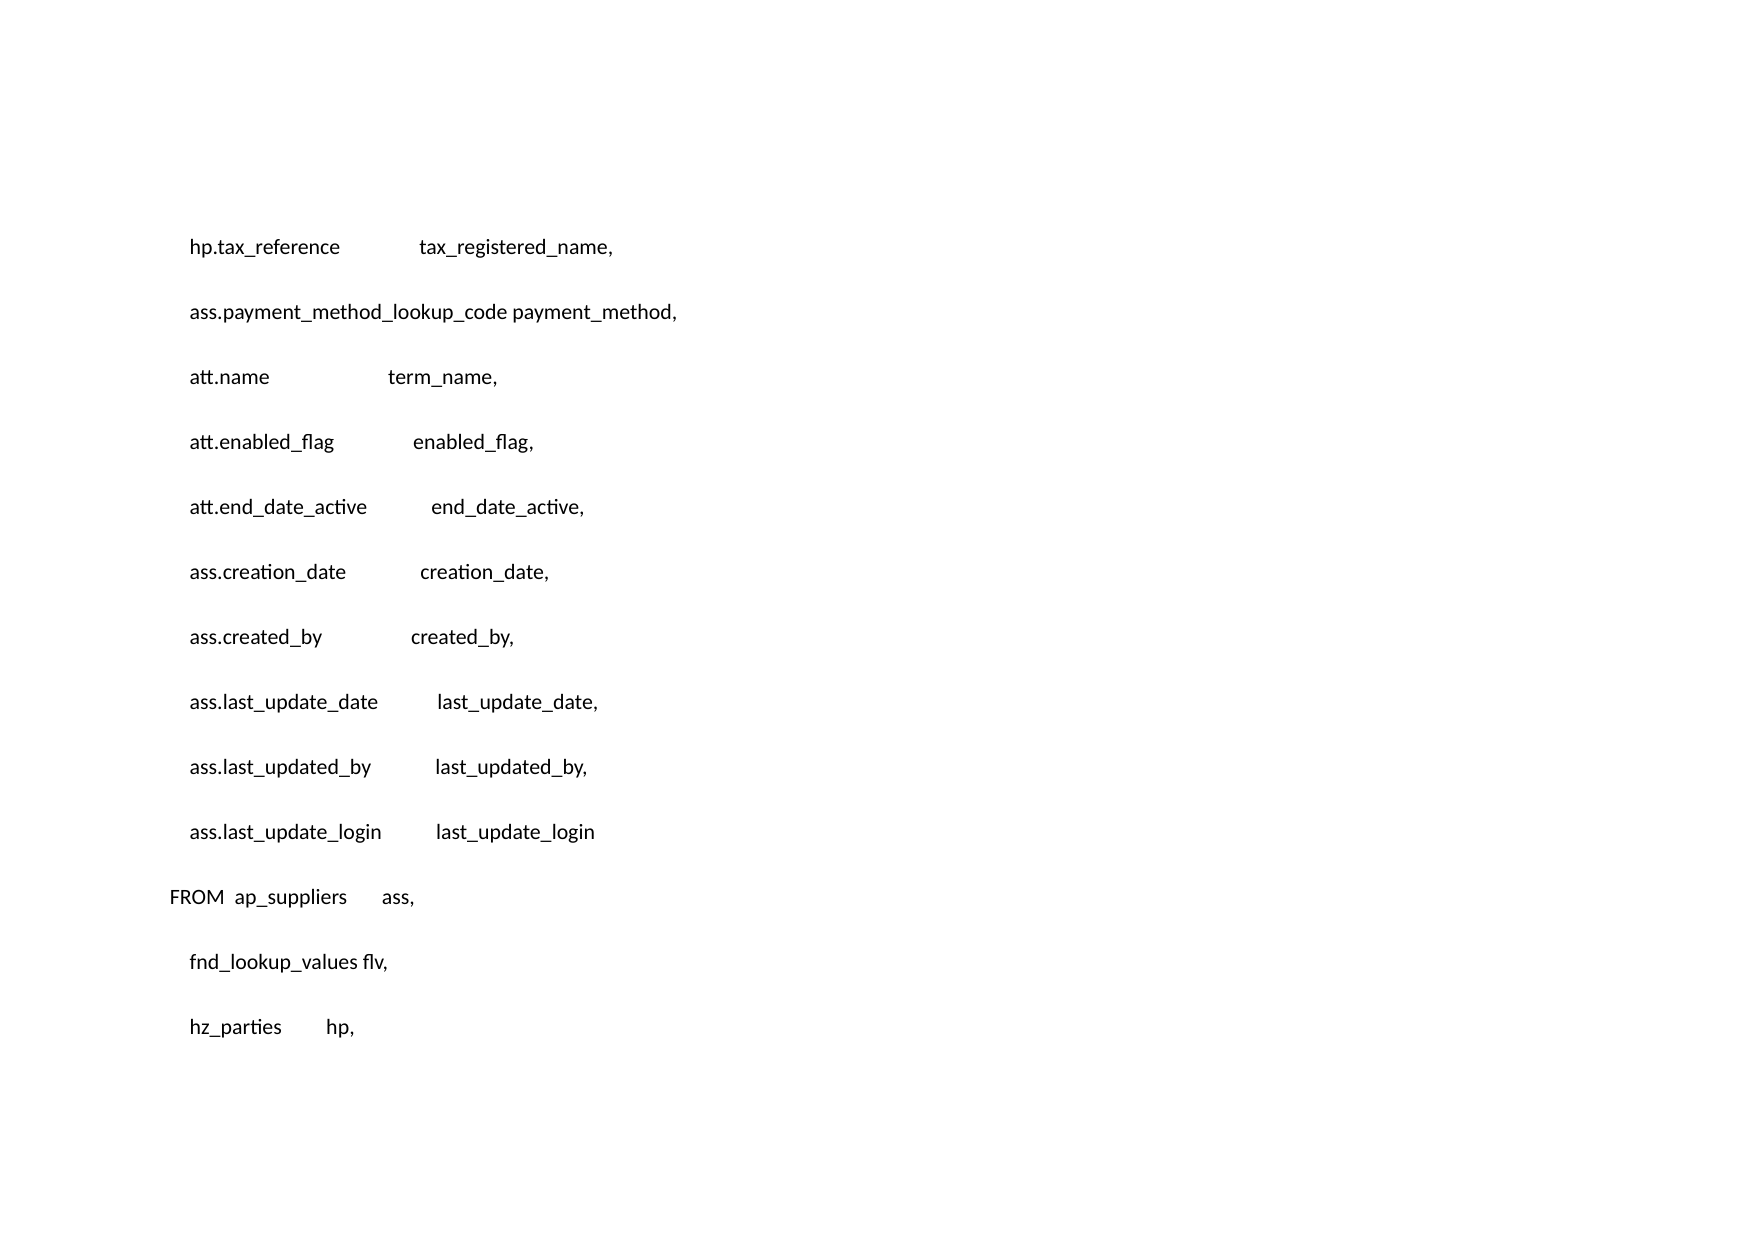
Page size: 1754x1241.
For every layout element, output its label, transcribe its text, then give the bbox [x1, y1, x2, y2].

text ass.payment_method_lookup_code payment_method, [150, 295, 1604, 328]
text att.enabled_flag enabled_flag, [150, 425, 1604, 458]
text ass.created_by created_by, [150, 620, 1604, 653]
text ass.last_update_login last_update_login [150, 815, 1604, 848]
text FROM ap_suppliers ass, [150, 880, 1604, 913]
text ass.last_update_date last_update_date, [150, 685, 1604, 718]
text att.name term_name, [150, 360, 1604, 393]
text ass.last_updated_by last_updated_by, [150, 750, 1604, 783]
text hp.tax_reference tax_registered_name, [150, 230, 1604, 263]
text fnd_lookup_values flv, [150, 945, 1604, 978]
text hz_parties hp, [150, 1010, 1604, 1043]
text ass.creation_date creation_date, [150, 555, 1604, 588]
text att.end_date_active end_date_active, [150, 490, 1604, 523]
